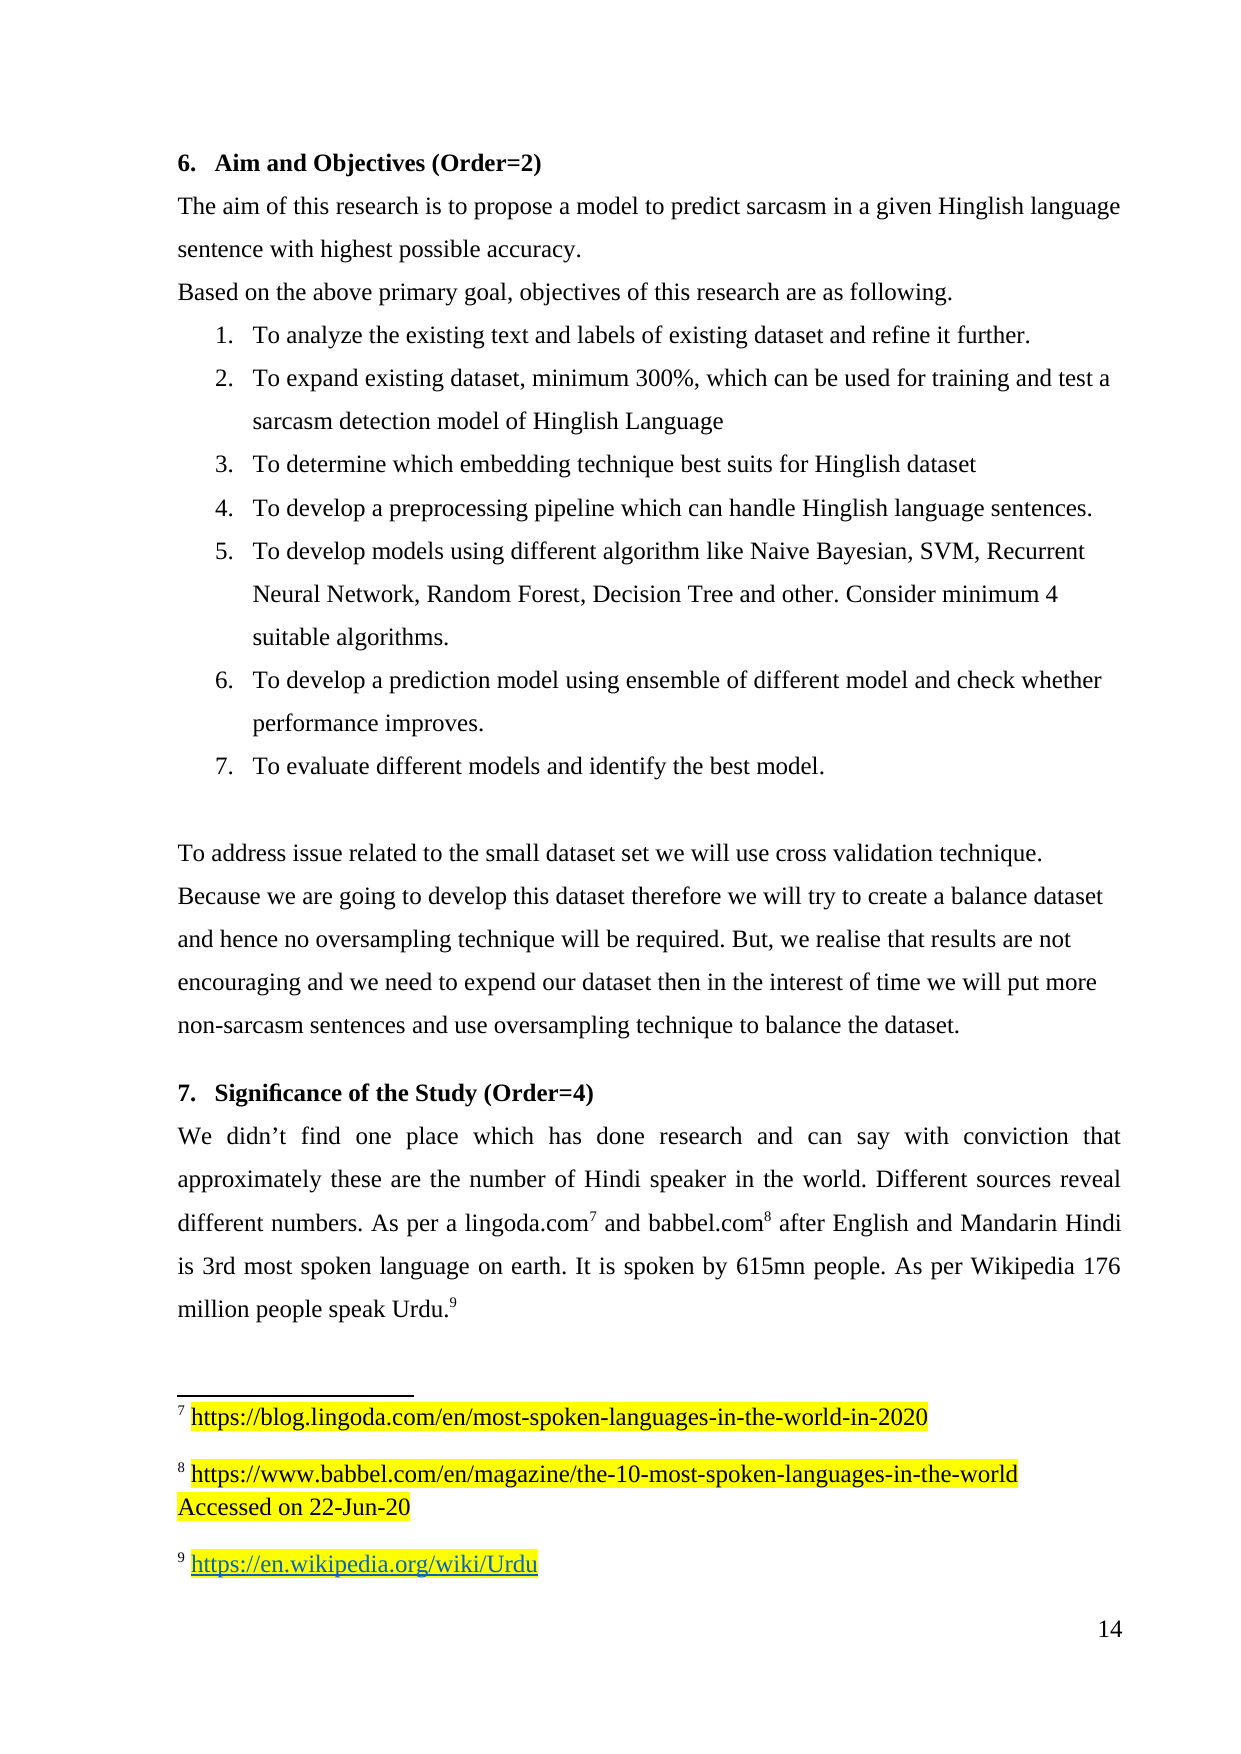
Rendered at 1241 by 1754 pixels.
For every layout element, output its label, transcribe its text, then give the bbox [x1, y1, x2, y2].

subtitle Aim and Objectives (Order=2) [177, 148, 1122, 176]
list To analyze the existing text and labels of existing dataset and refine it further. [215, 320, 1122, 349]
list To evaluate different models and identify the best model. [215, 751, 1122, 780]
list Based on the above primary goal, objectives of this research are as following. [177, 277, 1122, 306]
list To develop models using different algorithm like Naive Bayesian, SVM, Recurrent Neural Network, Random Forest, Decision Tree and other. Consider minimum 4 suitable algorithms. [215, 536, 1122, 651]
list To expand existing dataset, minimum 300%, which can be used for training and test a sarcasm detection model of Hinglish Language [215, 363, 1122, 435]
list The aim of this research is to propose a model to predict sarcasm in a given Hinglish language sentence with highest possible accuracy. [177, 191, 1122, 263]
list To determine which embedding technique best suits for Hinglish dataset [215, 449, 1122, 478]
subtitle Signiﬁcance of the Study (Order=4) [177, 1078, 1122, 1107]
text We didn’t find one place which has done research and can say with conviction that approximately these are the number of Hindi speaker in the world. Different sources reveal different numbers. As per a lingoda.com and babbel.com after English and Mandarin Hindi is 3rd most spoken language on earth. It is spoken by 615mn people. As per Wikipedia 176 million people speak Urdu. [177, 1121, 1122, 1323]
list To develop a preprocessing pipeline which can handle Hinglish language sentences. [215, 493, 1122, 521]
list To develop a prediction model using ensemble of different model and check whether performance improves. [215, 665, 1122, 737]
text To address issue related to the small dataset set we will use cross validation technique. Because we are going to develop this dataset therefore we will try to create a balance dataset and hence no oversampling technique will be required. But, we realise that results are not encouraging and we need to expend our dataset then in the interest of time we will put more non-sarcasm sentences and use oversampling technique to balance the dataset. [177, 838, 1122, 1039]
